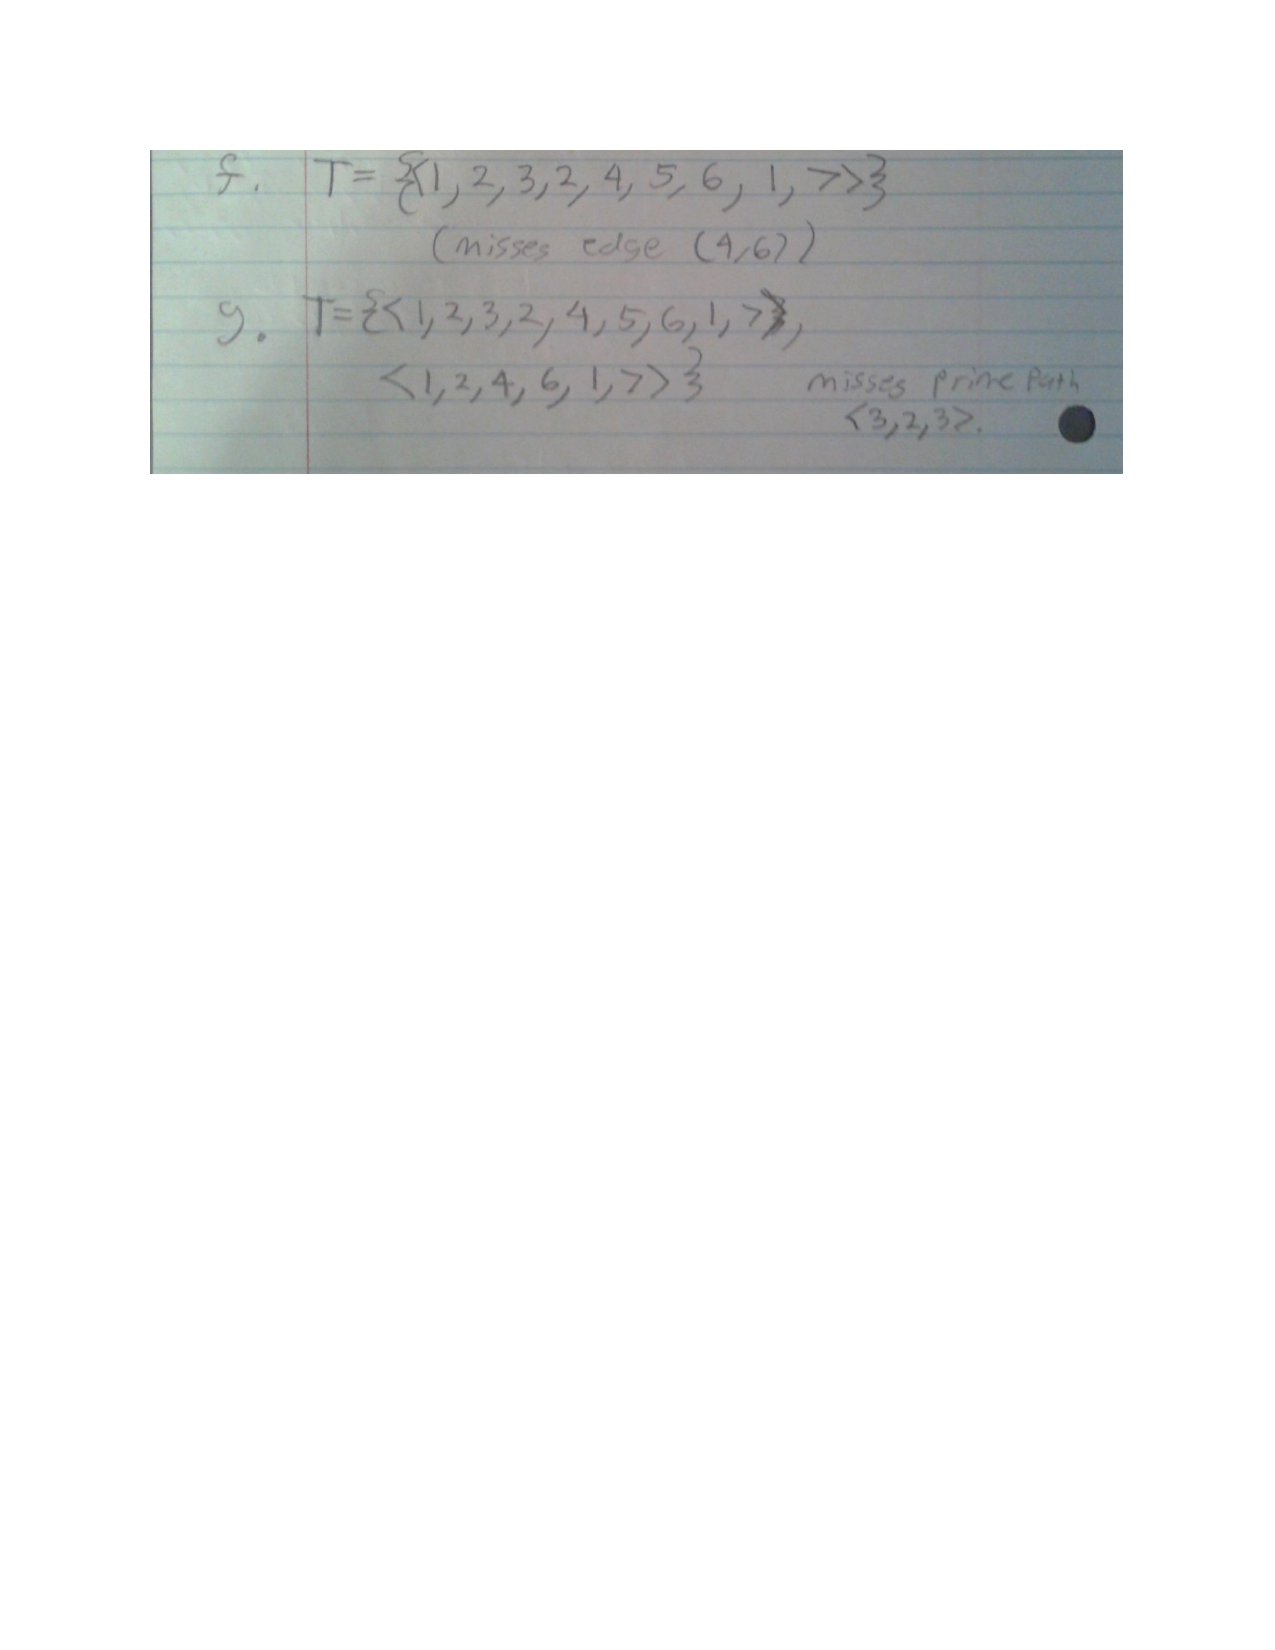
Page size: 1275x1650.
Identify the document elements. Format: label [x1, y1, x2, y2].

picture [150, 150, 1123, 474]
